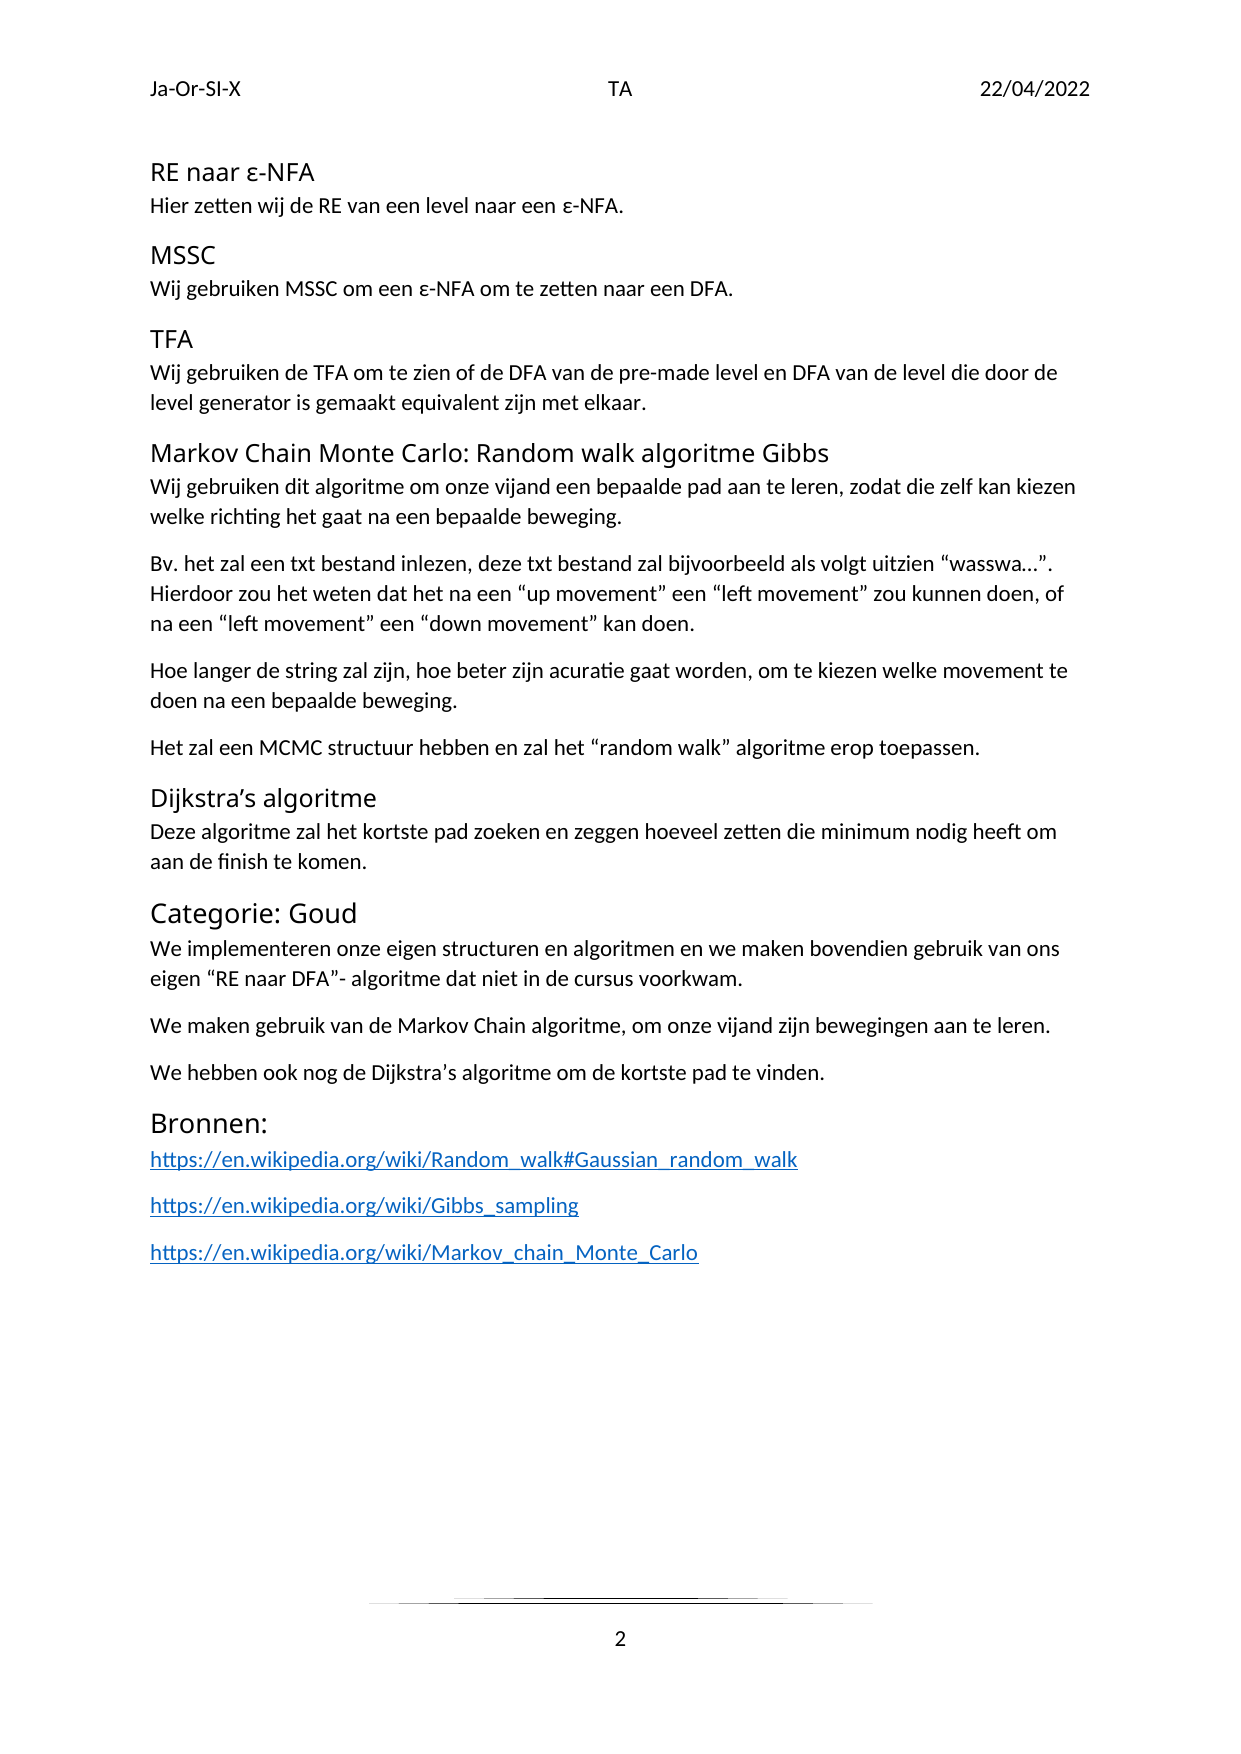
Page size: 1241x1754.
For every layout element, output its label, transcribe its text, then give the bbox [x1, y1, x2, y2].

text Wij gebruiken dit algoritme om onze vijand een bepaalde pad aan te leren, zodat die zelf kan kiezen welke richting het gaat na een bepaalde beweging. [150, 472, 1090, 530]
text We hebben ook nog de Dijkstra’s algoritme om de kortste pad te vinden. [150, 1058, 1090, 1086]
text Wij gebruiken MSSC om een ε-NFA om te zetten naar een DFA. [150, 274, 1090, 303]
subtitle Markov Chain Monte Carlo: Random walk algoritme Gibbs [150, 435, 1090, 469]
text https://en.wikipedia.org/wiki/Random_walk#Gaussian_random_walk [150, 1145, 1090, 1173]
subtitle MSSC [150, 238, 1090, 272]
text Wij gebruiken de TFA om te zien of de DFA van de pre-made level en DFA van de level die door de level generator is gemaakt equivalent zijn met elkaar. [150, 358, 1090, 416]
text Hoe langer de string zal zijn, hoe beter zijn acuratie gaat worden, om te kiezen welke movement te doen na een bepaalde beweging. [150, 656, 1090, 715]
text We implementeren onze eigen structuren en algoritmen en we maken bovendien gebruik van ons eigen “RE naar DFA”- algoritme dat niet in de cursus voorkwam. [150, 934, 1090, 992]
text We maken gebruik van de Markov Chain algoritme, om onze vijand zijn bewegingen aan te leren. [150, 1011, 1090, 1039]
text Deze algoritme zal het kortste pad zoeken en zeggen hoeveel zetten die minimum nodig heeft om aan de finish te komen. [150, 817, 1090, 875]
text Het zal een MCMC structuur hebben en zal het “random walk” algoritme erop toepassen. [150, 733, 1090, 762]
text https://en.wikipedia.org/wiki/Gibbs_sampling [150, 1192, 1090, 1219]
text Hier zetten wij de RE van een level naar een ε-NFA. [150, 191, 1090, 219]
subtitle RE naar ε-NFA [150, 154, 1090, 188]
subtitle Bronnen: [150, 1105, 1090, 1142]
subtitle TFA [150, 321, 1090, 356]
subtitle Categorie: Goud [150, 894, 1090, 931]
text https://en.wikipedia.org/wiki/Markov_chain_Monte_Carlo [150, 1238, 1090, 1266]
subtitle Dijkstra’s algoritme [150, 780, 1090, 814]
text Bv. het zal een txt bestand inlezen, deze txt bestand zal bijvoorbeeld als volgt uitzien “wasswa…”. Hierdoor zou het weten dat het na een “up movement” een “left movement” zou kunnen doen, of na een “left movement” een “down movement” kan doen. [150, 549, 1090, 638]
